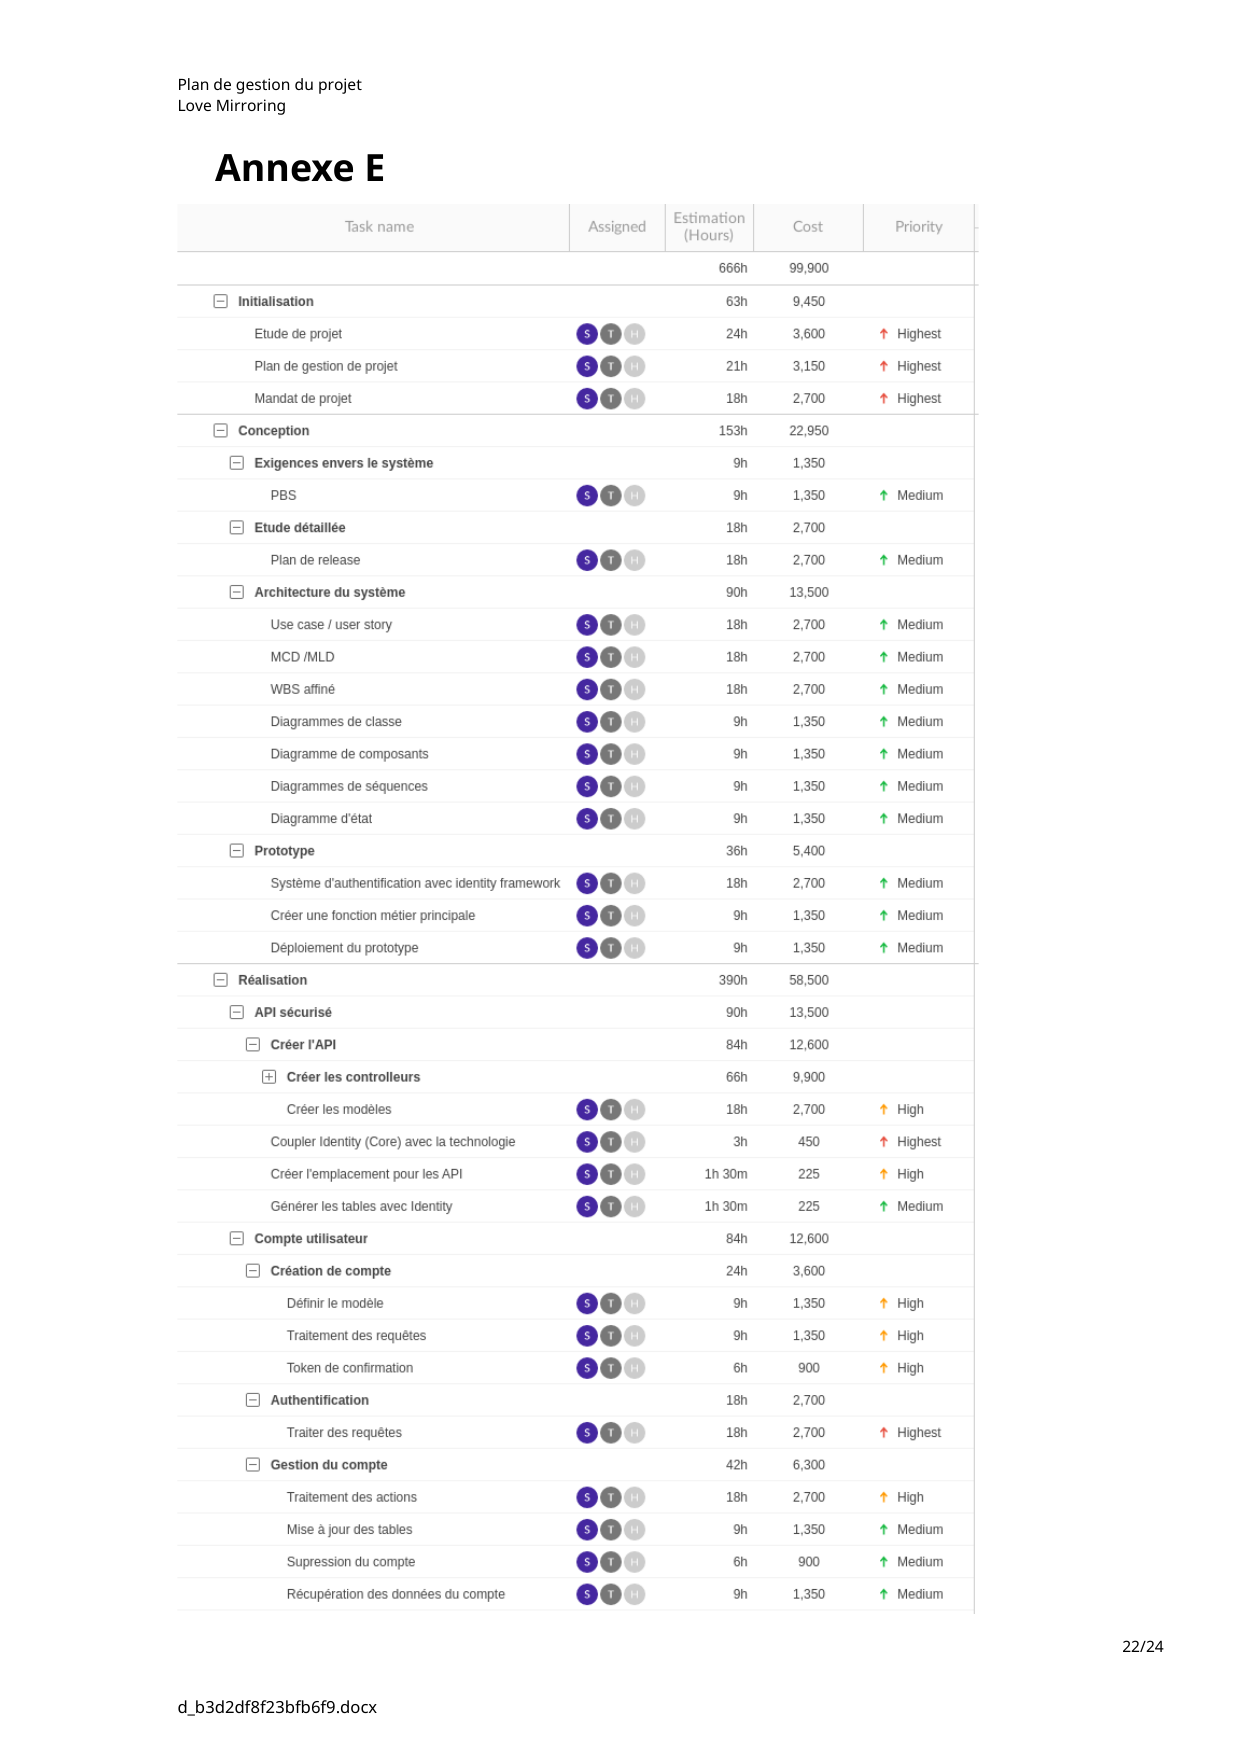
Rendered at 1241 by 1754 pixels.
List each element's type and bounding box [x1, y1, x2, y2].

picture [177, 204, 979, 1614]
